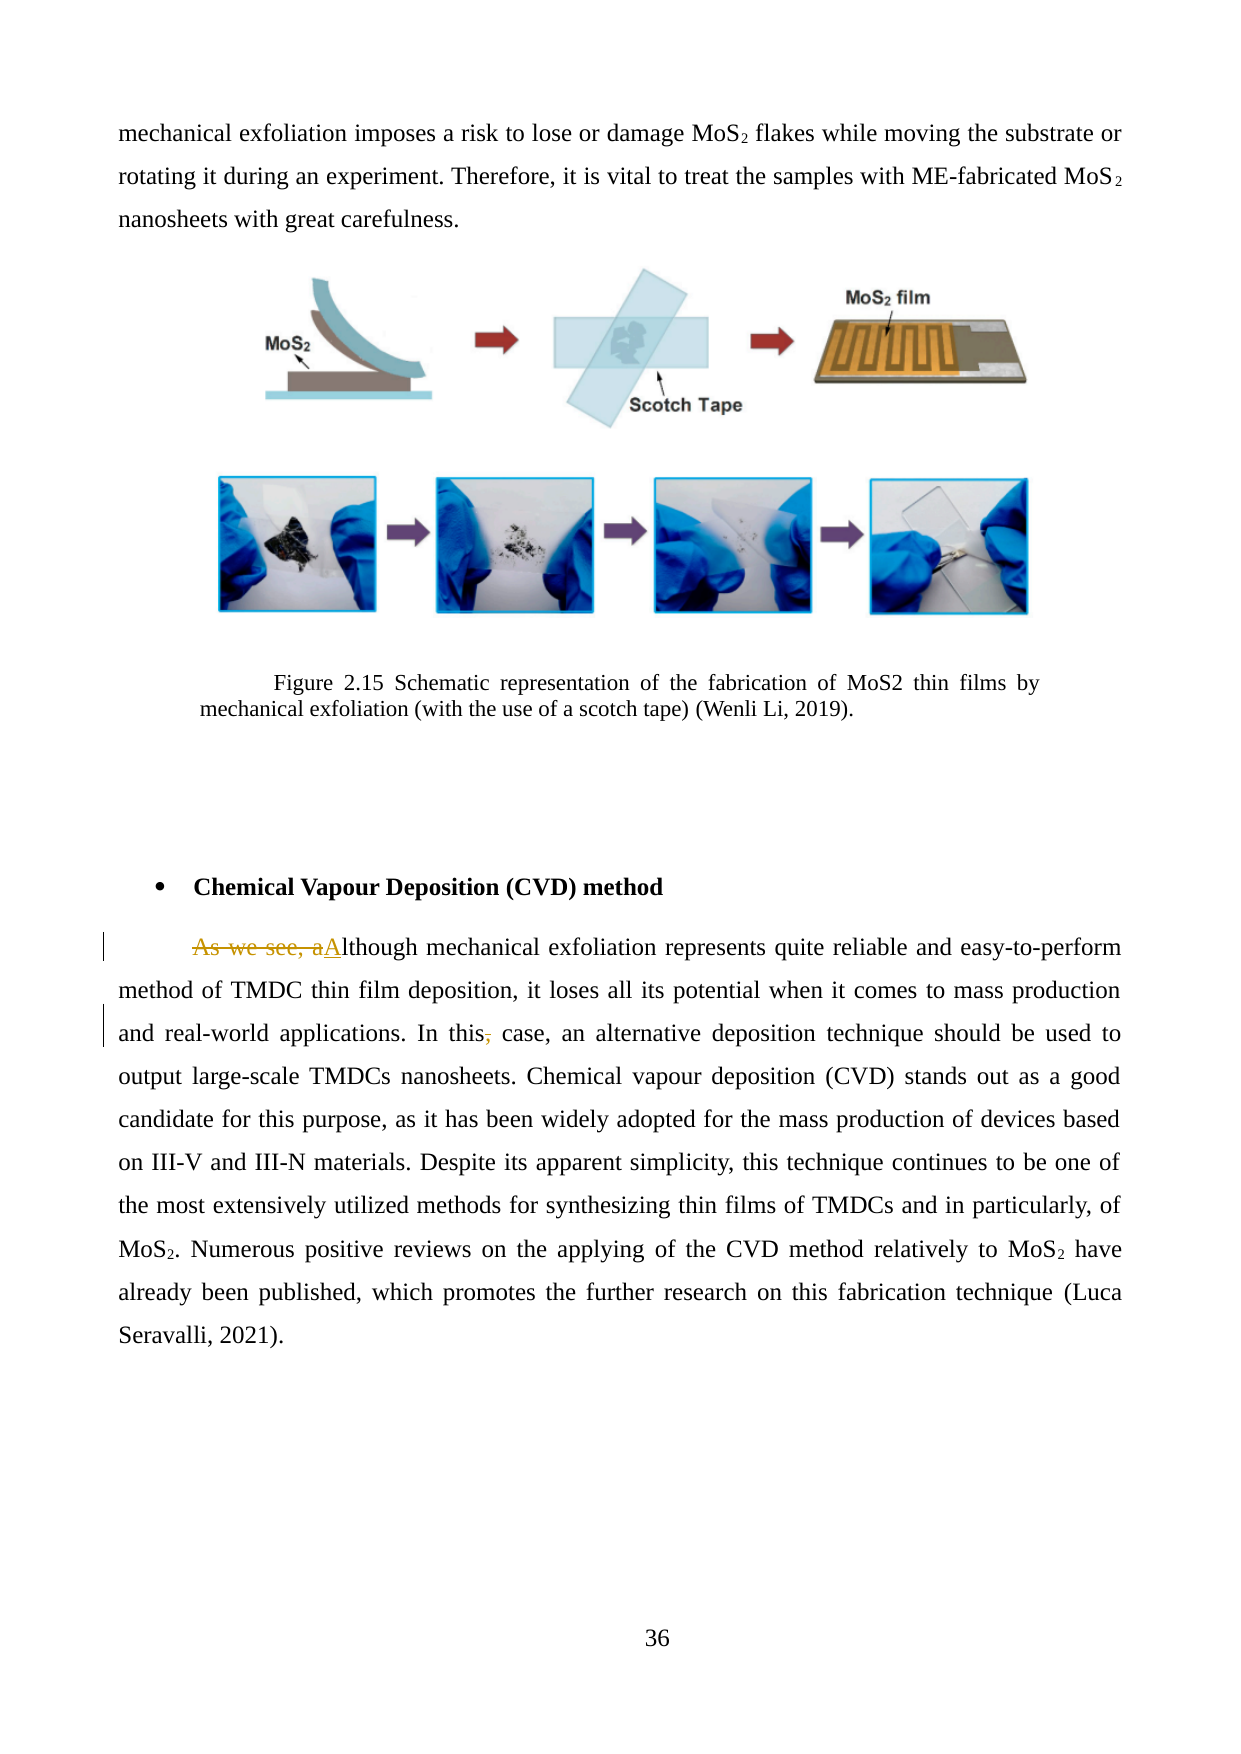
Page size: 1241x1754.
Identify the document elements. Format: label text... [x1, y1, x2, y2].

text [118, 118, 1122, 233]
picture [199, 264, 1041, 618]
list Chemical Vapour Deposition (CVD) method [156, 872, 1122, 901]
text lthough mechanical exfoliation represents quite reliable and easy-to-perform method of TMDC thin film deposition, it loses all its potential when it comes to mass production and real-world applications. In this case, an alternative deposition technique should be used to output large-scale TMDCs nanosheets. Chemical vapour deposition (CVD) stands out as a good candidate for this purpose, as it has been widely adopted for the mass production of devices based on III-V and III-N materials. Despite its apparent simplicity, this technique continues to be one of the most extensively utilized methods for synthesizing thin films of TMDCs and in particularly, of MoS2. Numerous positive reviews on the applying of the CVD method relatively to MoS2 have already been published, which promotes the further research on this fabrication technique . [118, 932, 1122, 1349]
